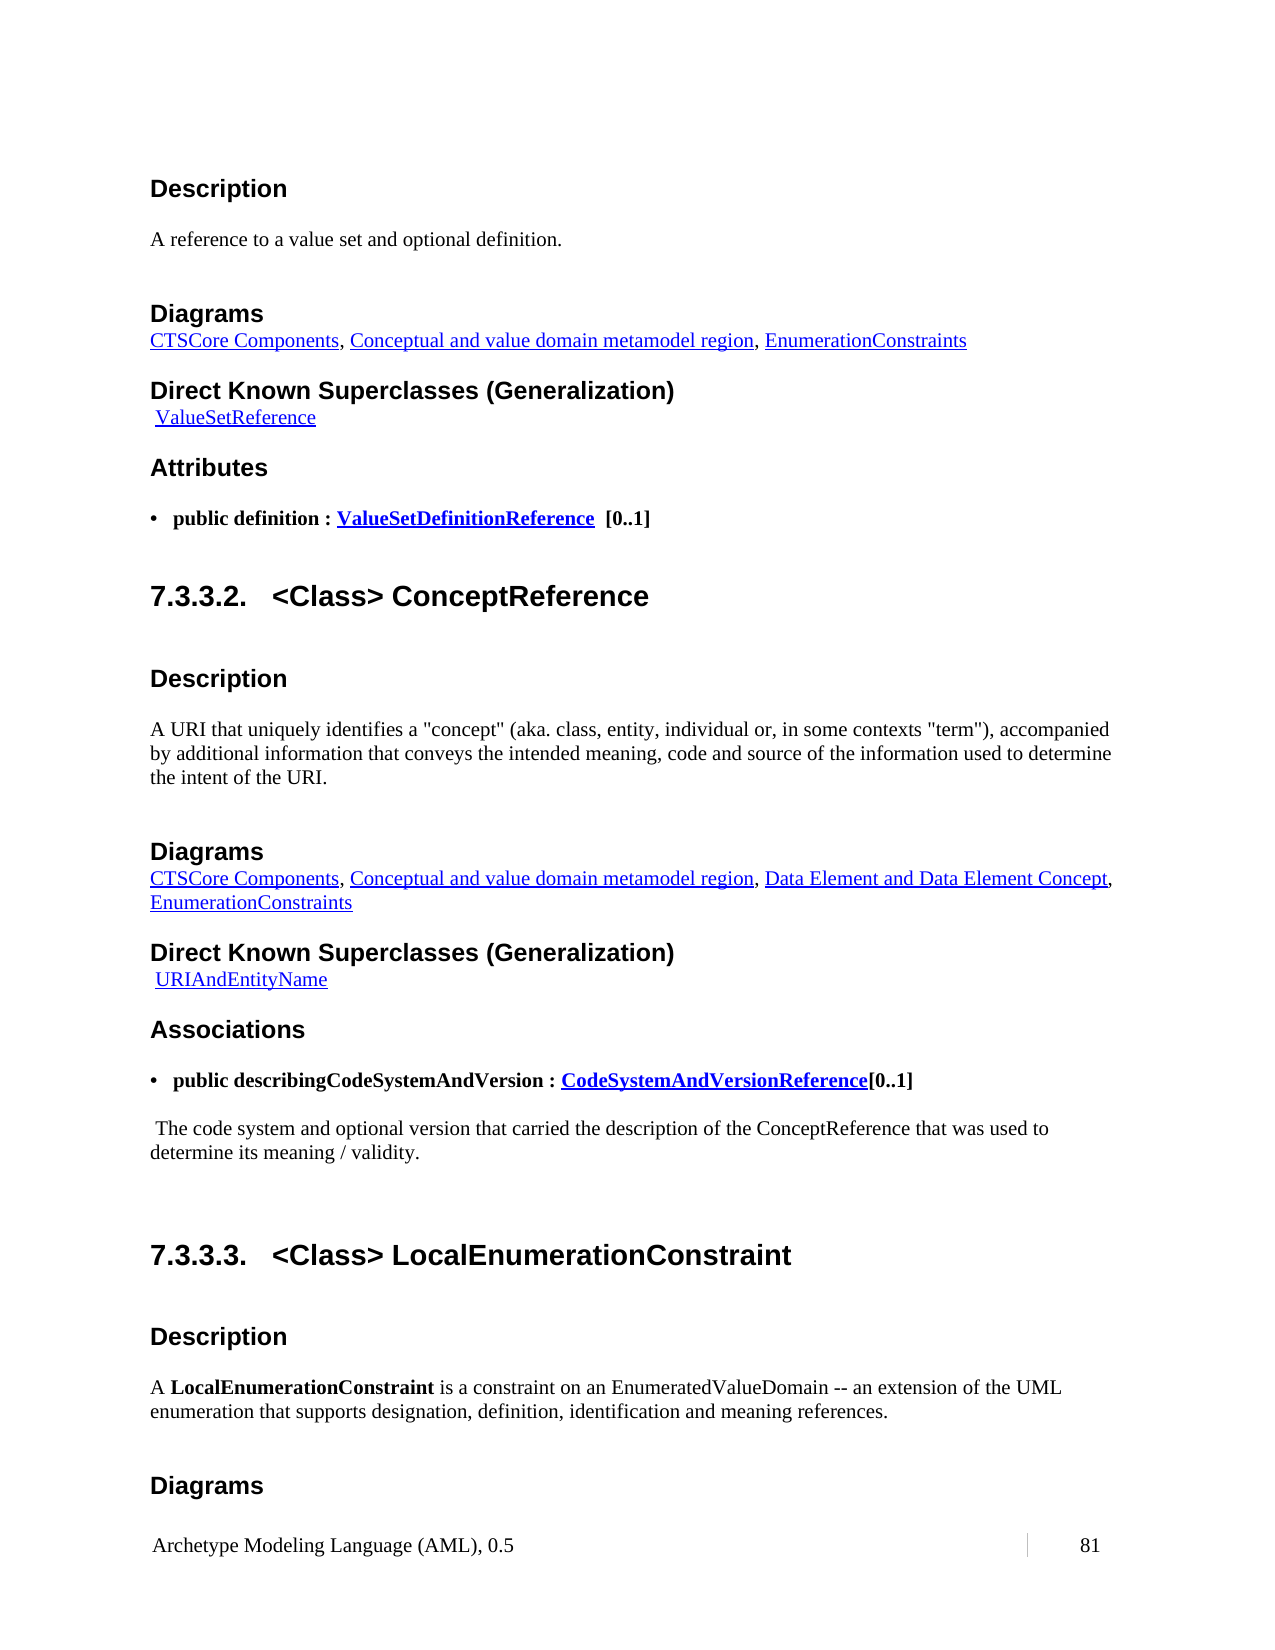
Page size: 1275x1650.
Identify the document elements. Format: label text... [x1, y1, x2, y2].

text Diagrams [150, 299, 1125, 328]
text Description [150, 174, 1125, 203]
text Diagrams [150, 1471, 1125, 1500]
text Diagrams [150, 837, 1125, 866]
text Description [150, 1322, 1125, 1351]
text ValueSetReference [150, 405, 1125, 429]
text A reference to a value set and optional definition. [150, 227, 1125, 251]
text Direct Known Superclasses (Generalization) [150, 376, 1125, 405]
text A URI that uniquely identifies a "concept" (aka. class, entity, individual or, in some contexts "term"), accompanied by additional information that conveys the intended meaning, code and source of the information used to determine the intent of the URI. [150, 717, 1125, 789]
text Associations [150, 1015, 1125, 1043]
text CTSCore Components, Conceptual and value domain metamodel region, Data Element and Data Element Concept, EnumerationConstraints [150, 866, 1125, 914]
text The code system and optional version that carried the description of the ConceptReference that was used to determine its meaning / validity. [150, 1116, 1125, 1164]
text • public describingCodeSystemAndVersion : CodeSystemAndVersionReference[0..1] [150, 1068, 1125, 1092]
text • public definition : ValueSetDefinitionReference [0..1] [150, 506, 1125, 530]
text Attributes [150, 453, 1125, 482]
subtitle <Class> LocalEnumerationConstraint [150, 1237, 1125, 1271]
text Description [150, 664, 1125, 693]
subtitle <Class> ConceptReference [150, 579, 1125, 613]
text A LocalEnumerationConstraint is a constraint on an EnumeratedValueDomain -- an extension of the UML enumeration that supports designation, definition, identification and meaning references. [150, 1375, 1125, 1423]
text CTSCore Components, Conceptual and value domain metamodel region, EnumerationConstraints [150, 328, 1125, 352]
text Direct Known Superclasses (Generalization) [150, 938, 1125, 967]
text URIAndEntityName [150, 967, 1125, 991]
